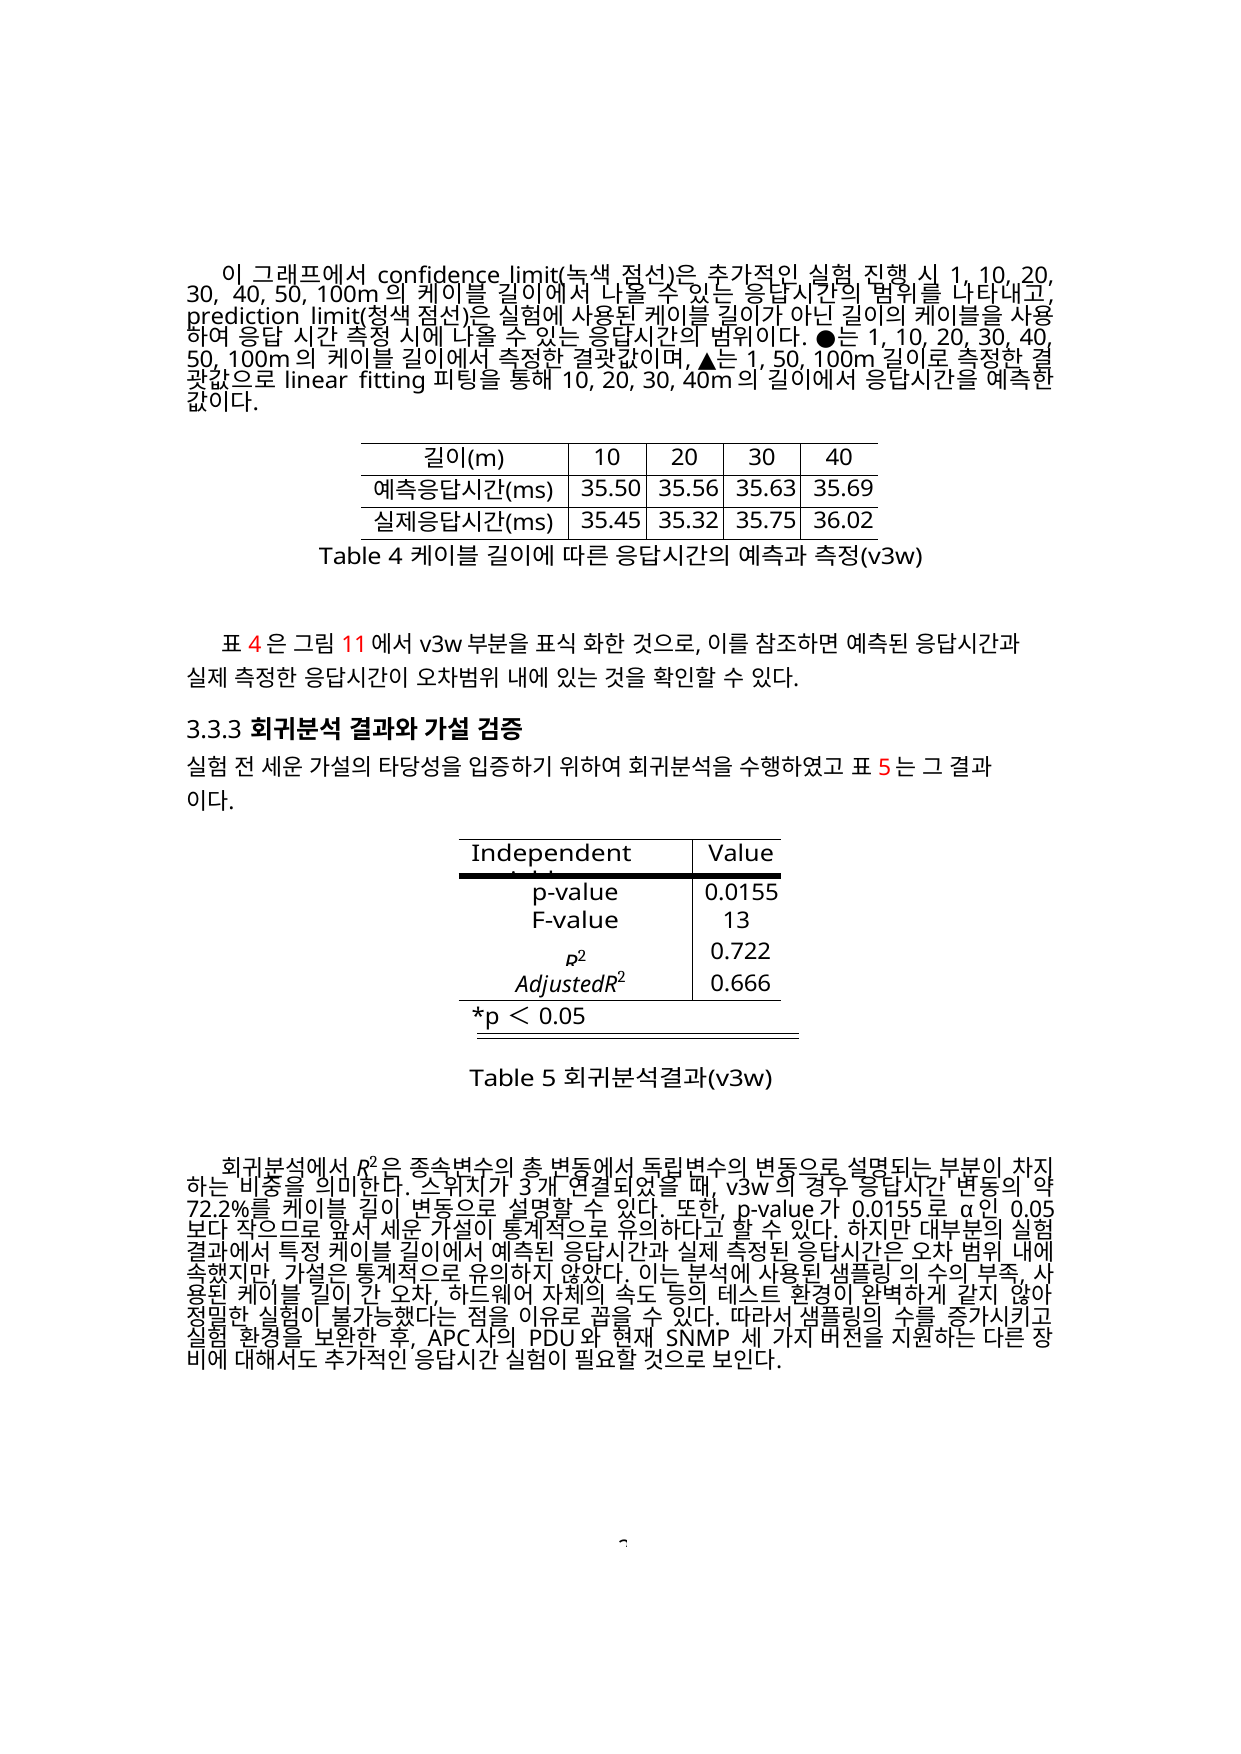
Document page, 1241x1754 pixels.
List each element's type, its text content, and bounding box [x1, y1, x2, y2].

table_cell AdjustedR2 [459, 966, 692, 1000]
table_cell 35.32 [647, 508, 723, 538]
table_cell 35.75 [724, 508, 800, 538]
table_header 길이(m) [361, 444, 568, 475]
table_cell 36.02 [801, 508, 878, 538]
text 이다. [186, 782, 1067, 817]
text *p ＜ 0.05 [471, 1001, 1067, 1030]
table_cell 13 [693, 908, 781, 935]
table_cell 35.56 [647, 476, 723, 507]
text 이 그래프에서 confidence limit(녹색 점선)은 추가적인 실험 진행 시 1, 10, 20, 30, 40, 50, 100m의 케이블 길이에서 나올 수 있는 응답시간의 범위를 나타내고, prediction limit(청색 점선)은 실험에 사용된 케이블 길이가 아닌 길이의 케이블을 사용하여 응답 시간 측정 시에 나올 수 있는 응답시간의 범위이다. ●는 1, 10, 20, 30, 40, 50, 100m의 케이블 길이에서 측정한 결괏값이며, ▲는 1, 50, 100m 길이로 측정한 결괏값으로 linear fitting 피팅을 통해 10, 20, 30, 40m의 길이에서 응답시간을 예측한 값이다. [186, 266, 1055, 417]
text 3.3.3 회귀분석 결과와 가설 검증 [186, 711, 1067, 745]
table_header 10 [569, 444, 646, 475]
table_cell 예측응답시간(ms) [361, 476, 568, 507]
table_header 30 [724, 444, 800, 475]
table_cell R2 [459, 935, 692, 966]
table_header 20 [647, 444, 723, 475]
text 실제 측정한 응답시간이 오차범위 내에 있는 것을 확인할 수 있다. [186, 659, 1067, 693]
text 실험 전 세운 가설의 타당성을 입증하기 위하여 회귀분석을 수행하였고 표 5는 그 결과 [186, 748, 1067, 782]
table_header Independent variable [459, 840, 692, 873]
text Table 5 회귀분석결과(v3w) [353, 1062, 888, 1093]
table_cell F-value [459, 908, 692, 935]
table_header Value [693, 840, 781, 873]
table_cell 35.63 [724, 476, 800, 507]
table_cell 35.50 [569, 476, 646, 507]
text 표 4은 그림 11에서 v3w부분을 표식 화한 것으로, 이를 참조하면 예측된 응답시간과 [221, 625, 1067, 659]
table_cell 35.45 [569, 508, 646, 538]
table_cell 0.0155 [693, 879, 781, 907]
text Table 4 케이블 길이에 따른 응답시간의 예측과 측정(v3w) [185, 539, 1056, 571]
table_cell 실제응답시간(ms) [361, 508, 568, 538]
table_cell p-value [459, 879, 692, 907]
table_header 40 [801, 444, 878, 475]
table_cell 35.69 [801, 476, 878, 507]
table_cell 0.666 [693, 966, 781, 1000]
table_cell 0.722 [693, 935, 781, 966]
text 회귀분석에서 R2은 종속변수의 총 변동에서 독립변수의 변동으로 설명되는 부분이 차지하는 비중을 의미한다. 스위치가 3개 연결되었을 때, v3w의 경우 응답시간 변동의 약 72.2%를 케이블 길이 변동으로 설명할 수 있다. 또한, p-value가 0.0155로 α인 0.05 보다 작으므로 앞서 세운 가설이 통계적으로 유의하다고 할 수 있다. 하지만 대부분의 실험 결과에서 특정 케이블 길이에서 예측된 응답시간과 실제 측정된 응답시간은 오차 범위 내에 속했지만, 가설은 통계적으로 유의하지 않았다. 이는 분석에 사용된 샘플링 의 수의 부족, 사용된 케이블 길이 간 오차, 하드웨어 자체의 속도 등의 테스트 환경이 완벽하게 같지 않아 정밀한 실험이 불가능했다는 점을 이유로 꼽을 수 있다. 따라서 샘플링의 수를 증가시키고 실험 환경을 보완한 후, APC사의 PDU와 현재 SNMP 세 가지 버전을 지원하는 다른 장비에 대해서도 추가적인 응답시간 실험이 필요할 것으로 보인다. [186, 1159, 1055, 1375]
